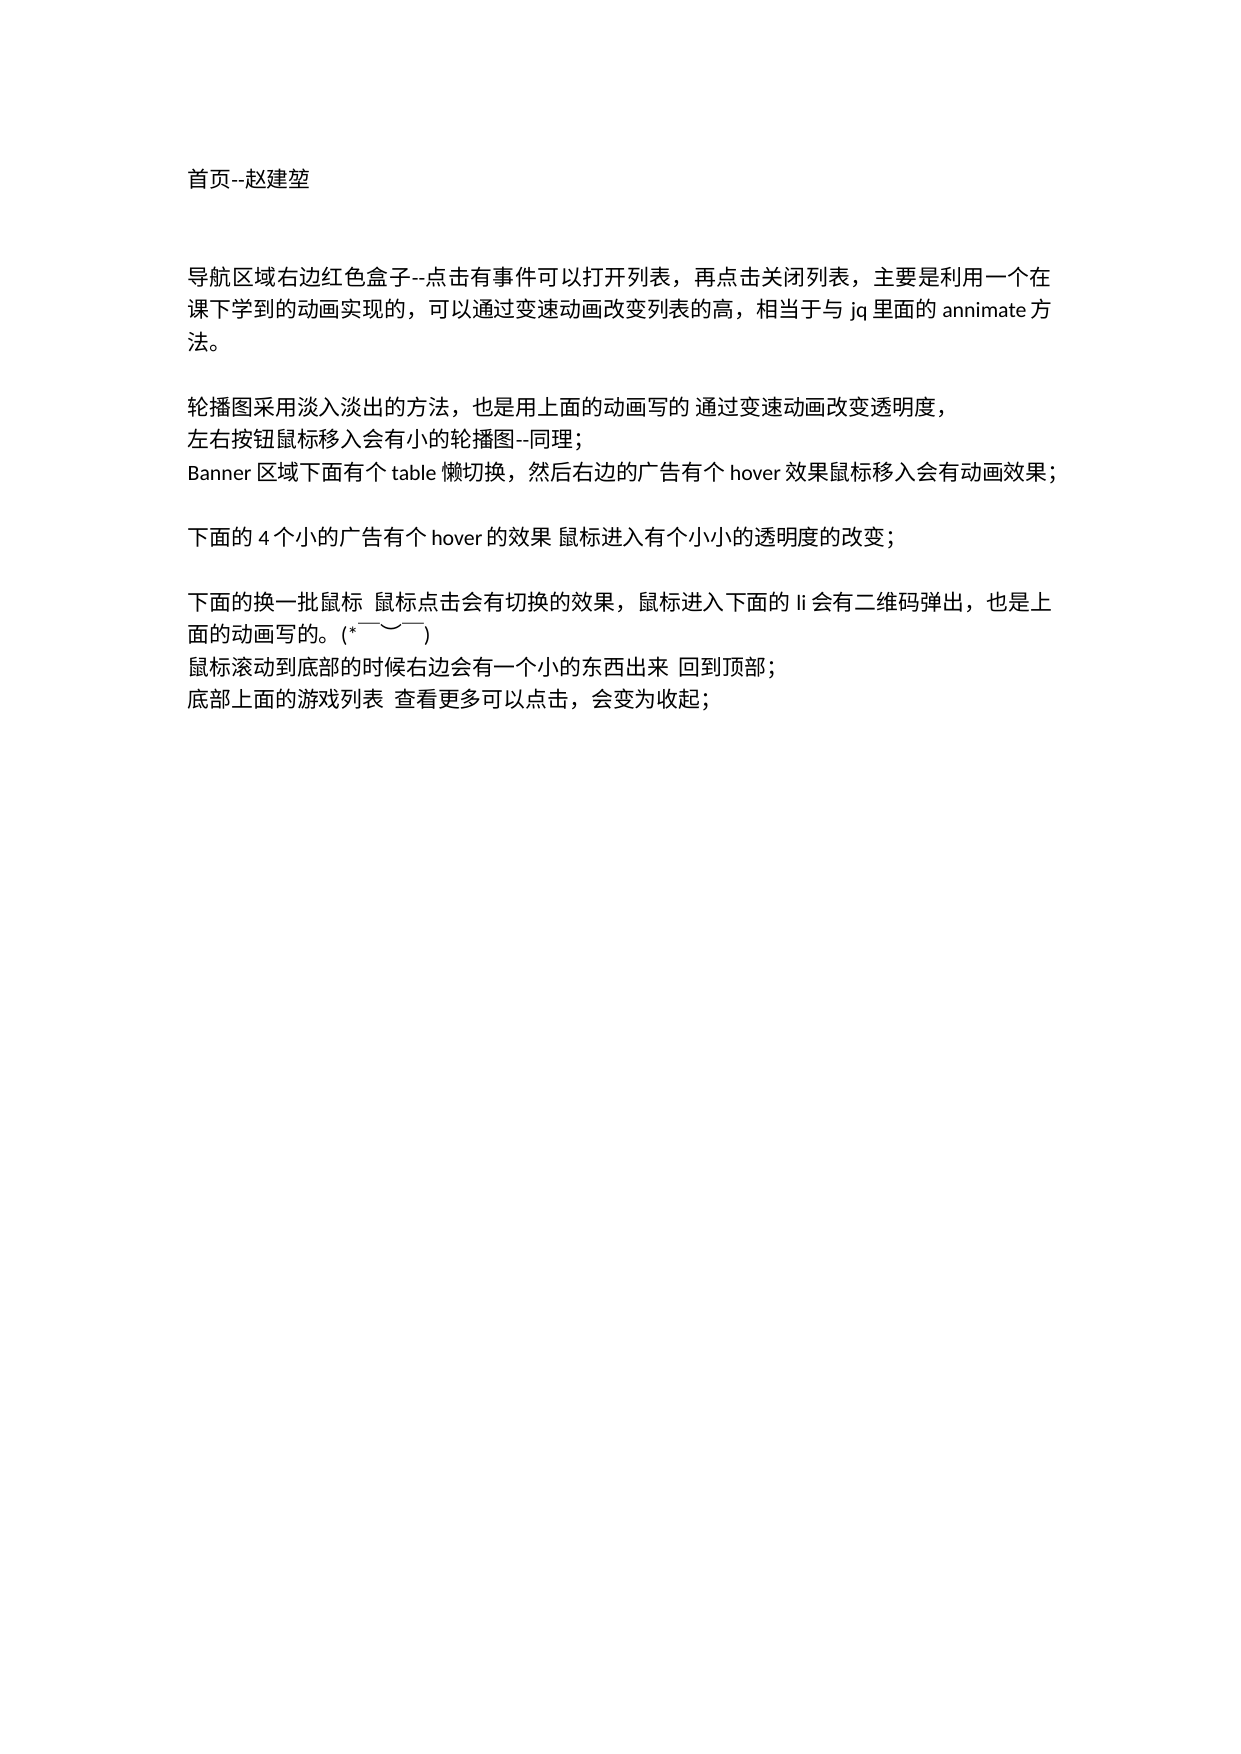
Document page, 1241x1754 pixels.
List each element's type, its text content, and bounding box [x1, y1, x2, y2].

text 左右按钮鼠标移入会有小的轮播图--同理； [187, 422, 1053, 454]
text Banner区域下面有个table懒切换，然后右边的广告有个hover效果鼠标移入会有动画效果； [187, 454, 1053, 487]
text 轮播图采用淡入淡出的方法，也是用上面的动画写的 通过变速动画改变透明度， [187, 389, 1053, 422]
text 底部上面的游戏列表 查看更多可以点击，会变为收起； [187, 682, 1053, 714]
text 首页--赵建堃 [187, 162, 1053, 194]
text 导航区域右边红色盒子--点击有事件可以打开列表，再点击关闭列表，主要是利用一个在课下学到的动画实现的，可以通过变速动画改变列表的高，相当于与jq里面的annimate方法。 [187, 259, 1053, 357]
text 鼠标滚动到底部的时候右边会有一个小的东西出来 回到顶部； [187, 649, 1053, 682]
text 下面的换一批鼠标 鼠标点击会有切换的效果，鼠标进入下面的li会有二维码弹出，也是上面的动画写的。(*￣︶￣) [187, 584, 1053, 649]
text 下面的 4个小的广告有个hover的效果 鼠标进入有个小小的透明度的改变； [187, 519, 1053, 552]
